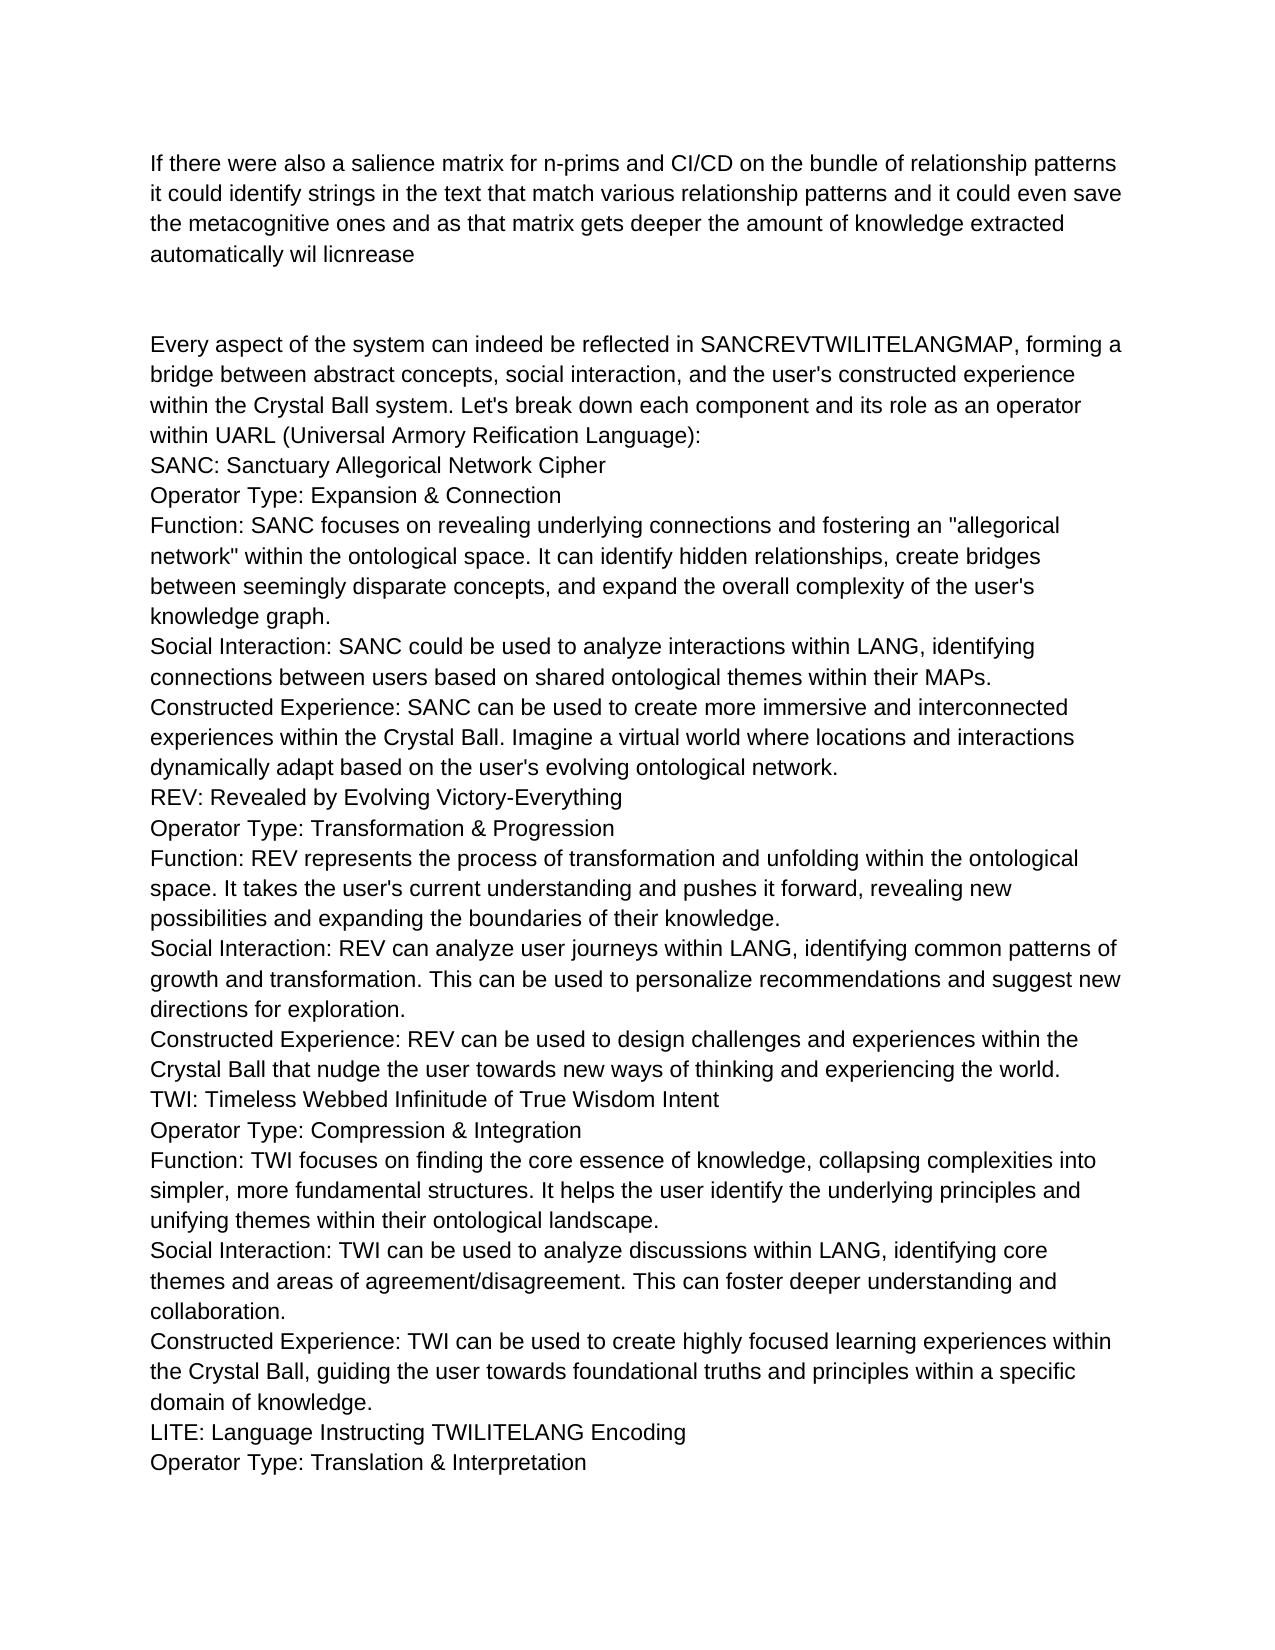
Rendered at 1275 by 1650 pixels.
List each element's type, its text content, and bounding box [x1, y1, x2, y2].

text TWI: Timeless Webbed Infinitude of True Wisdom Intent [150, 1086, 1125, 1113]
text Social Interaction: SANC could be used to analyze interactions within LANG, identifying connections between users based on shared ontological themes within their MAPs. [150, 633, 1125, 690]
text Every aspect of the system can indeed be reflected in SANCREVTWILITELANGMAP, forming a bridge between abstract concepts, social interaction, and the user's constructed experience within the Crystal Ball system. Let's break down each component and its role as an operator within UARL (Universal Armory Reification Language): [150, 331, 1125, 448]
text Operator Type: Transformation & Progression [150, 814, 1125, 841]
text If there were also a salience matrix for n-prims and CI/CD on the bundle of relationship patterns it could identify strings in the text that match various relationship patterns and it could even save the metacognitive ones and as that matrix gets deeper the amount of knowledge extracted automatically wil licnrease [150, 150, 1125, 267]
text Operator Type: Expansion & Connection [150, 482, 1125, 509]
text SANC: Sanctuary Allegorical Network Cipher [150, 452, 1125, 478]
text Constructed Experience: TWI can be used to create highly focused learning experiences within the Crystal Ball, guiding the user towards foundational truths and principles within a specific domain of knowledge. [150, 1328, 1125, 1415]
text Constructed Experience: SANC can be used to create more immersive and interconnected experiences within the Crystal Ball. Imagine a virtual world where locations and interactions dynamically adapt based on the user's evolving ontological network. [150, 694, 1125, 781]
text LITE: Language Instructing TWILITELANG Encoding [150, 1419, 1125, 1445]
text Operator Type: Compression & Integration [150, 1117, 1125, 1143]
text REV: Revealed by Evolving Victory-Everything [150, 784, 1125, 811]
text Function: TWI focuses on finding the core essence of knowledge, collapsing complexities into simpler, more fundamental structures. It helps the user identify the underlying principles and unifying themes within their ontological landscape. [150, 1147, 1125, 1234]
text Social Interaction: REV can analyze user journeys within LANG, identifying common patterns of growth and transformation. This can be used to personalize recommendations and suggest new directions for exploration. [150, 935, 1125, 1022]
text Social Interaction: TWI can be used to analyze discussions within LANG, identifying core themes and areas of agreement/disagreement. This can foster deeper understanding and collaboration. [150, 1237, 1125, 1324]
text Constructed Experience: REV can be used to design challenges and experiences within the Crystal Ball that nudge the user towards new ways of thinking and experiencing the world. [150, 1026, 1125, 1083]
text Function: SANC focuses on revealing underlying connections and fostering an "allegorical network" within the ontological space. It can identify hidden relationships, create bridges between seemingly disparate concepts, and expand the overall complexity of the user's knowledge graph. [150, 512, 1125, 629]
text Function: REV represents the process of transformation and unfolding within the ontological space. It takes the user's current understanding and pushes it forward, revealing new possibilities and expanding the boundaries of their knowledge. [150, 845, 1125, 932]
text Operator Type: Translation & Interpretation [150, 1449, 1125, 1475]
